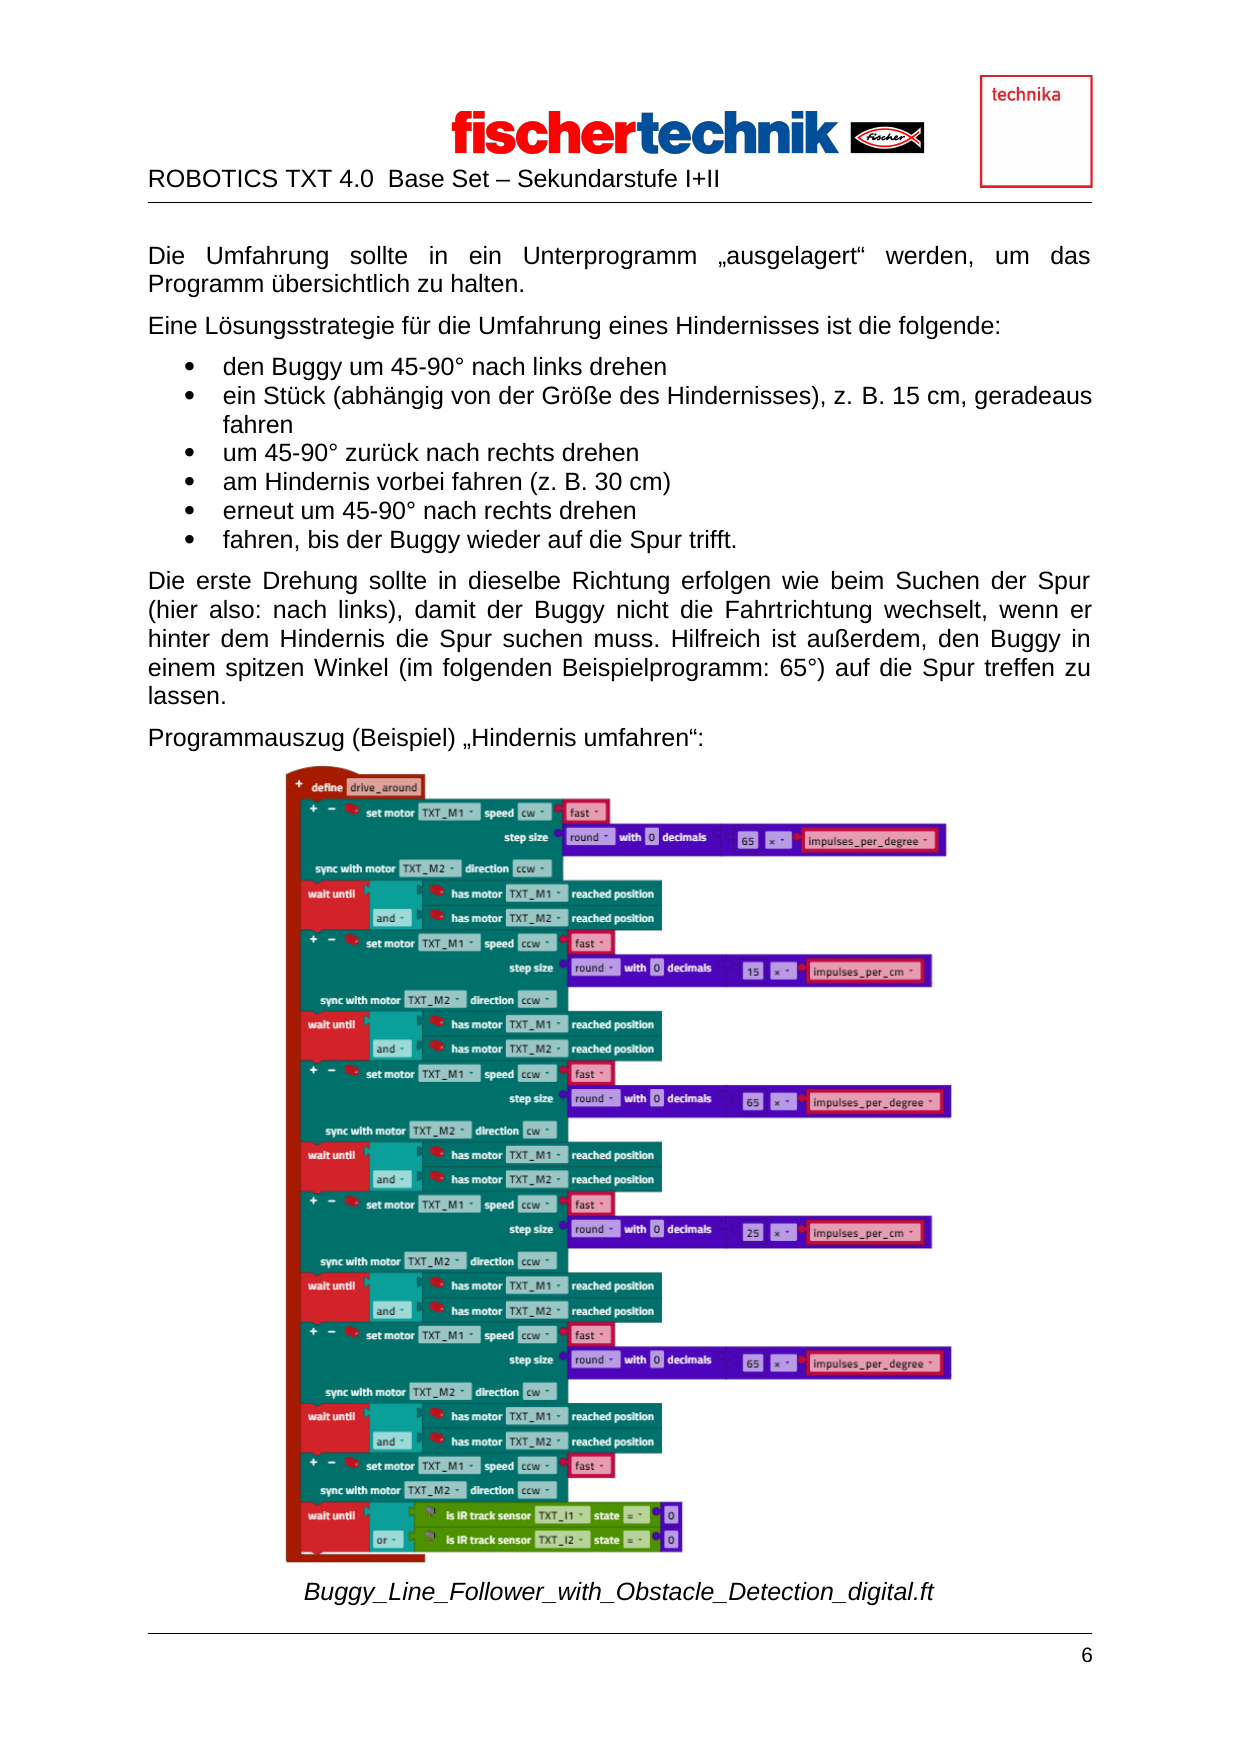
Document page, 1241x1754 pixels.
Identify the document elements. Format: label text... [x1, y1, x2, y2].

list am Hindernis vorbei fahren (z. B. 30 cm) [185, 467, 1092, 496]
list erneut um 45-90° nach rechts drehen [185, 496, 1092, 525]
list ein Stück (abhängig von der Größe des Hindernisses), z. B. 15 cm, geradeaus fahren [185, 381, 1092, 438]
picture [282, 763, 958, 1565]
list um 45-90° zurück nach rechts drehen [185, 438, 1092, 467]
picture [979, 75, 1093, 188]
text Eine Lösungsstrategie für die Umfahrung eines Hindernisses ist die folgende: [148, 311, 1092, 339]
text Buggy_Line_Follower_with_Obstacle_Detection_digital.ft [148, 1577, 1092, 1606]
picture [451, 111, 925, 154]
text Programmauszug (Beispiel) „Hindernis umfahren“: [148, 722, 1092, 751]
text Die erste Drehung sollte in dieselbe Richtung erfolgen wie beim Suchen der Spur (hier also: nach links), damit der Buggy nicht die Fahrtrichtung wechselt, wenn er hinter dem Hindernis die Spur suchen muss. Hilfreich ist außerdem, den Buggy in einem spitzen Winkel (im folgenden Beispielprogramm: 65°) auf die Spur treffen zu lassen. [148, 566, 1092, 710]
text Die Umfahrung sollte in ein Unterprogramm „ausgelagert“ werden, um das Programm übersichtlich zu halten. [148, 241, 1092, 298]
list den Buggy um 45-90° nach links drehen [185, 352, 1092, 381]
list fahren, bis der Buggy wieder auf die Spur trifft. [185, 525, 1092, 554]
